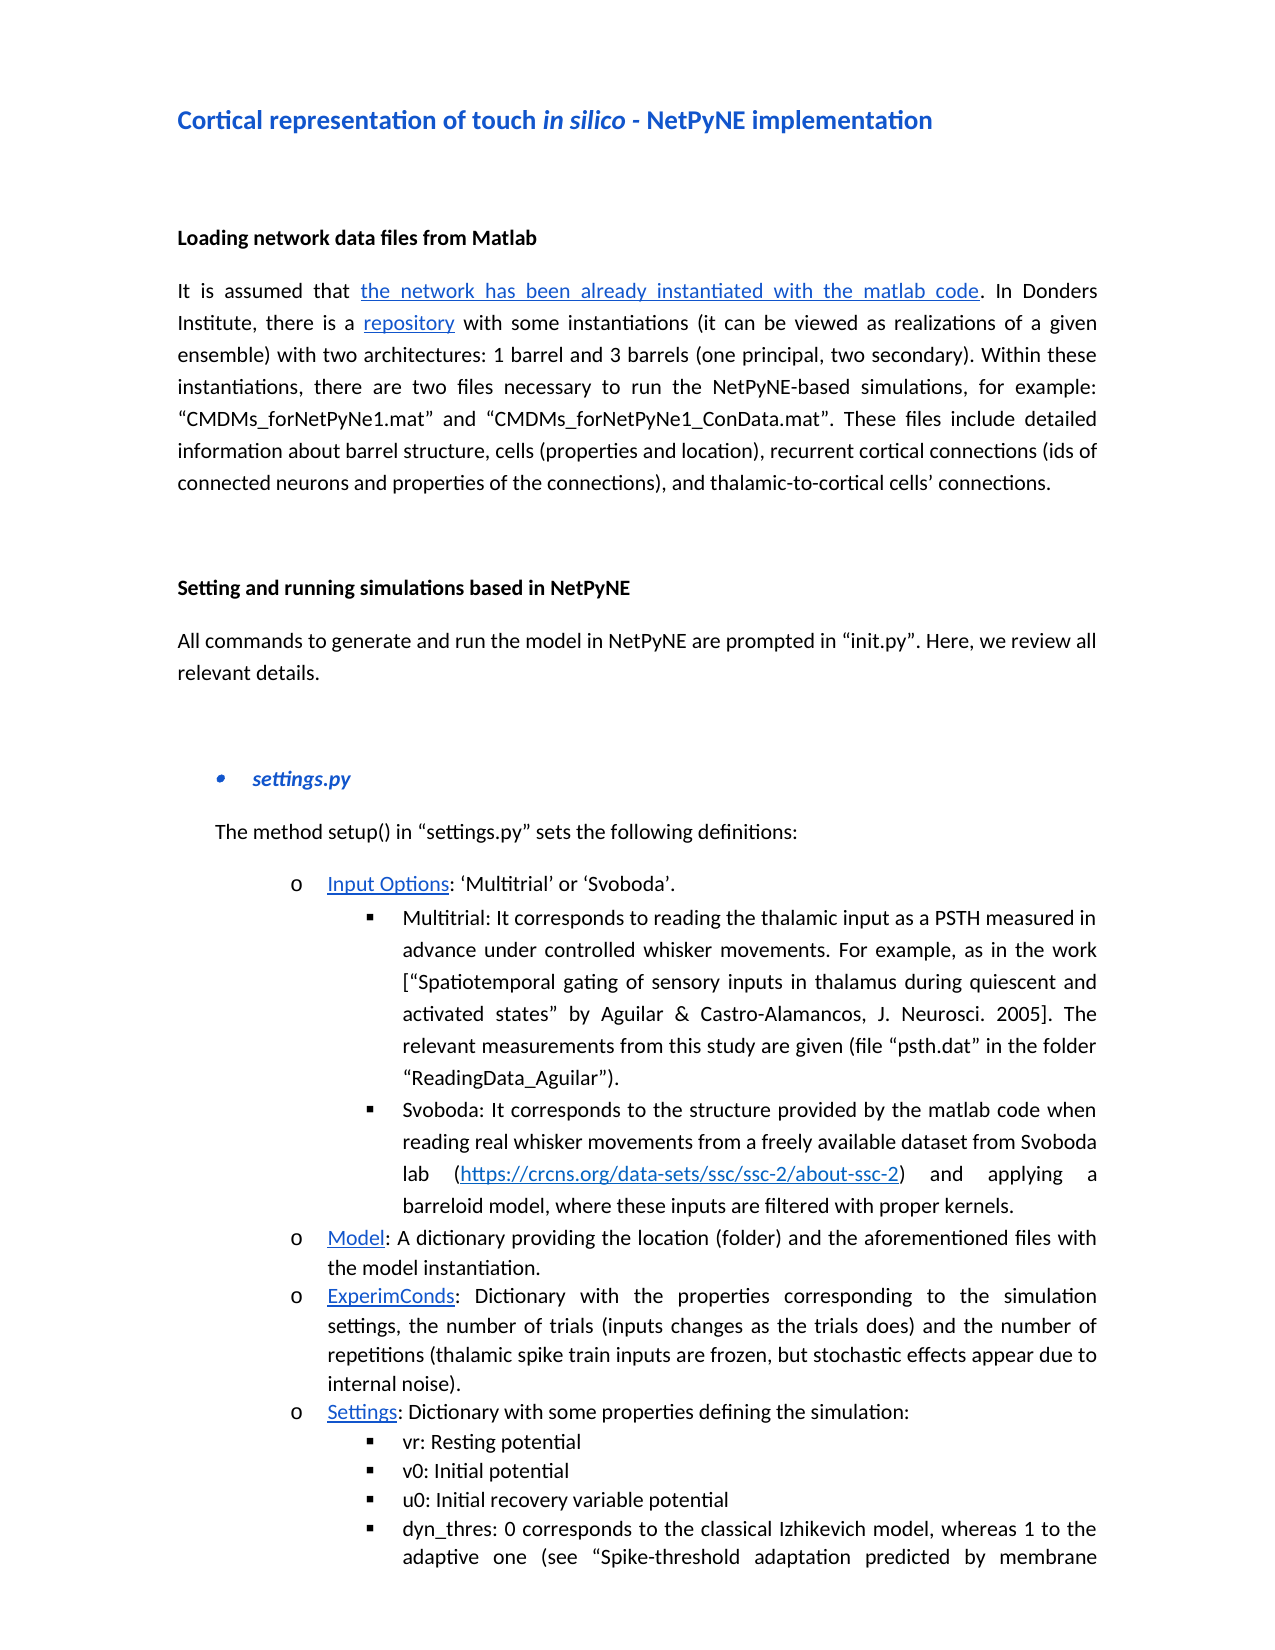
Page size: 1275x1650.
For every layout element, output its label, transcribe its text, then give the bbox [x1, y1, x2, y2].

list ExperimConds: Dictionary with the properties corresponding to the simulation settings, the number of trials (inputs changes as the trials does) and the number of repetitions (thalamic spike train inputs are frozen, but stochastic effects appear due to internal noise). [290, 1282, 1098, 1396]
text Cortical representation of touch in silico - NetPyNE implementation [177, 103, 1098, 136]
text It is assumed that the network has been already instantiated with the matlab code. In Donders Institute, there is a repository with some instantiations (it can be viewed as realizations of a given ensemble) with two architectures: 1 barrel and 3 barrels (one principal, two secondary). Within these instantiations, there are two files necessary to run the NetPyNE-based simulations, for example: “CMDMs_forNetPyNe1.mat” and “CMDMs_forNetPyNe1_ConData.mat”. These files include detailed information about barrel structure, cells (properties and location), recurrent cortical connections (ids of connected neurons and properties of the connections), and thalamic-to-cortical cells’ connections. [177, 277, 1098, 496]
list vr: Resting potential [365, 1428, 1098, 1455]
list Input Options: ‘Multitrial’ or ‘Svoboda’. [290, 871, 1098, 898]
text Setting and running simulations based in NetPyNE [177, 574, 1098, 601]
text Loading network data files from Matlab [177, 224, 1098, 251]
list settings.py [215, 765, 1098, 792]
list Model: A dictionary providing the location (folder) and the aforementioned files with the model instantiation. [290, 1224, 1098, 1280]
list v0: Initial potential [365, 1457, 1098, 1484]
list u0: Initial recovery variable potential [365, 1486, 1098, 1513]
list Multitrial: It corresponds to reading the thalamic input as a PSTH measured in advance under controlled whisker movements. For example, as in the work [“Spatiotemporal gating of sensory inputs in thalamus during quiescent and activated states” by Aguilar & Castro-Alamancos, J. Neurosci. 2005]. The relevant measurements from this study are given (file “psth.dat” in the folder “ReadingData_Aguilar”). [365, 904, 1098, 1091]
list Settings: Dictionary with some properties defining the simulation: [290, 1398, 1098, 1426]
list Svoboda: It corresponds to the structure provided by the matlab code when reading real whisker movements from a freely available dataset from Svoboda lab (https://crcns.org/data-sets/ssc/ssc-2/about-ssc-2) and applying a barreloid model, where these inputs are filtered with proper kernels. [365, 1096, 1098, 1218]
text The method setup() in “settings.py” sets the following definitions: [177, 818, 1098, 844]
text All commands to generate and run the model in NetPyNE are prompted in “init.py”. Here, we review all relevant details. [177, 627, 1098, 686]
